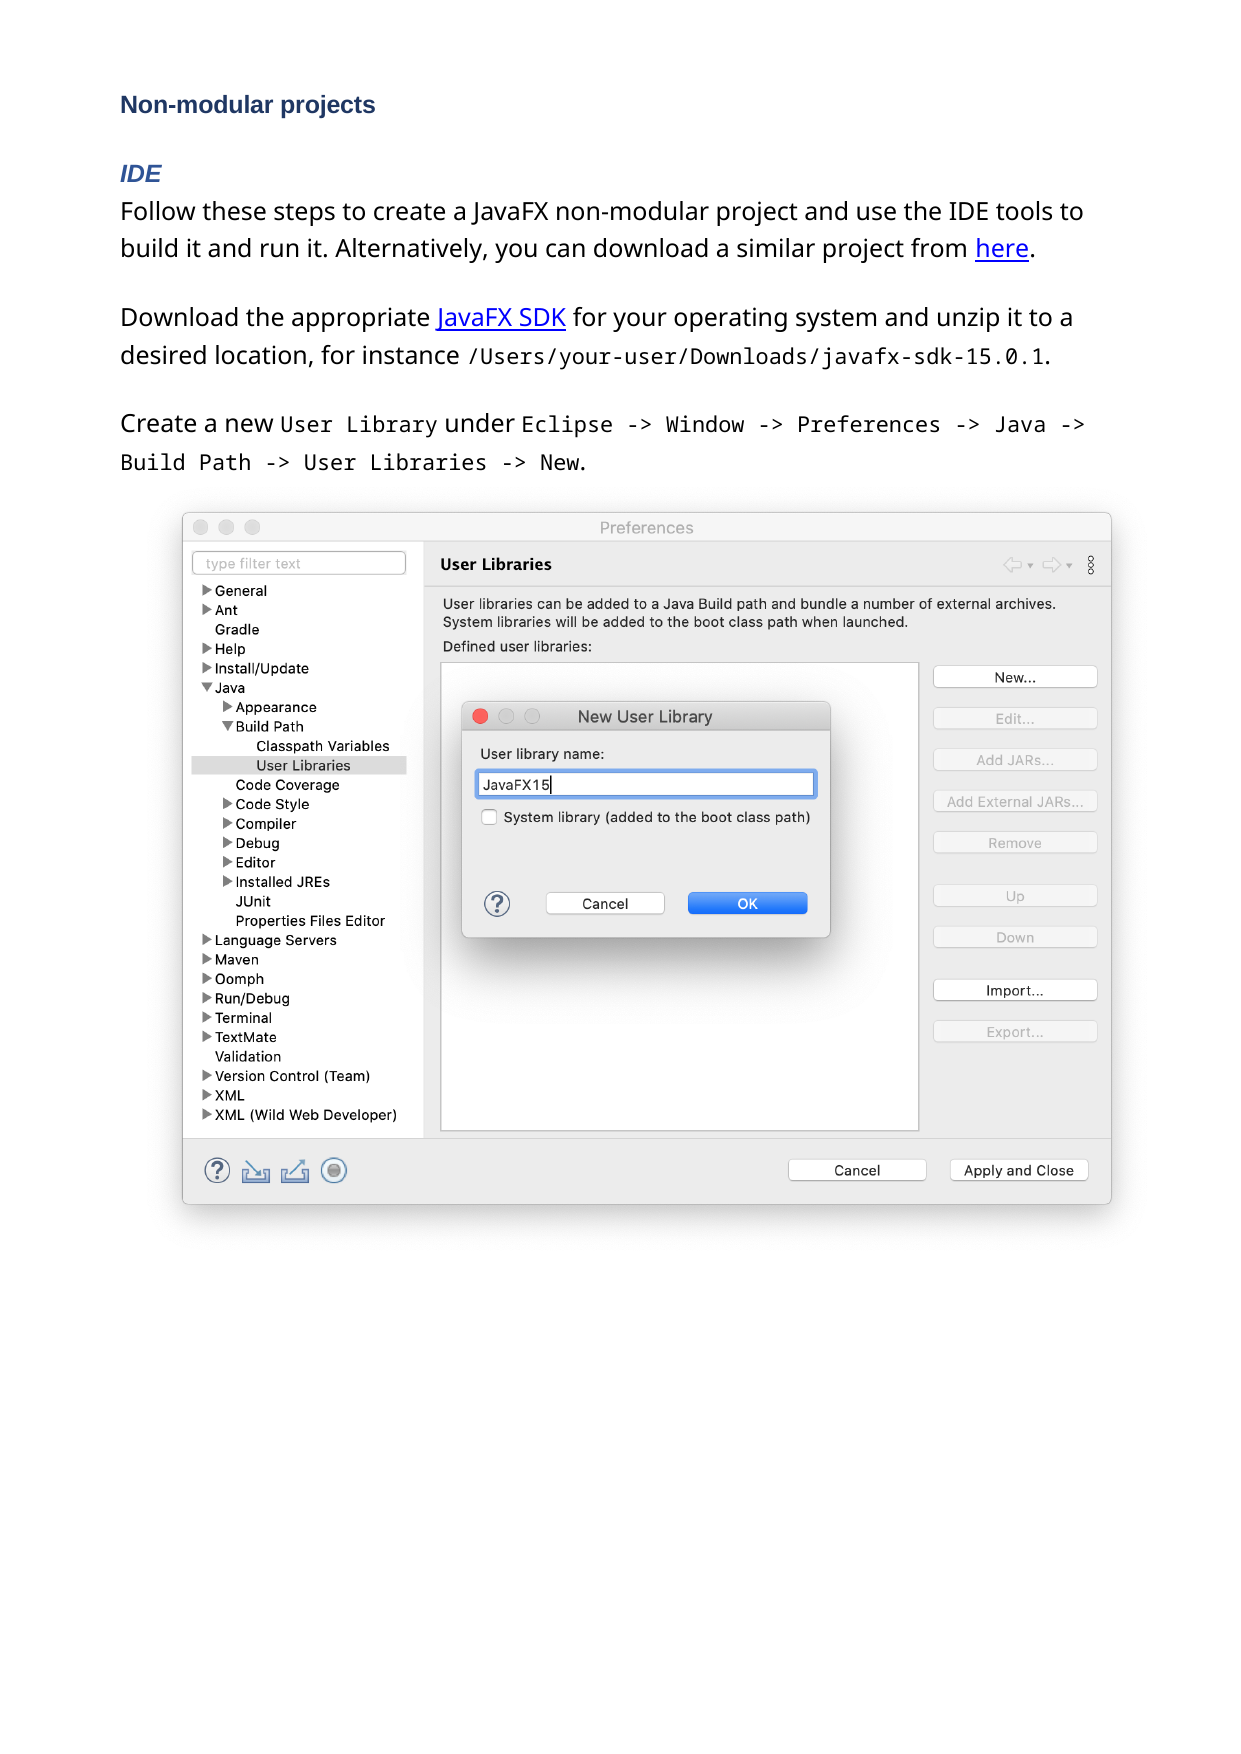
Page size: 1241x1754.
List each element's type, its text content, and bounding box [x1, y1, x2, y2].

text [120, 404, 1135, 1267]
text Download the appropriate JavaFX SDK for your operating system and unzip it to a desired location, for instance /Users/your-user/Downloads/javafx-sdk-15.0.1. [120, 298, 1135, 373]
subtitle Non-modular projects [120, 86, 1135, 123]
subtitle IDE [120, 154, 1135, 192]
text Follow these steps to create a JavaFX non-modular project and use the IDE tools to build it and run it. Alternatively, you can download a similar project from here. [120, 192, 1135, 267]
